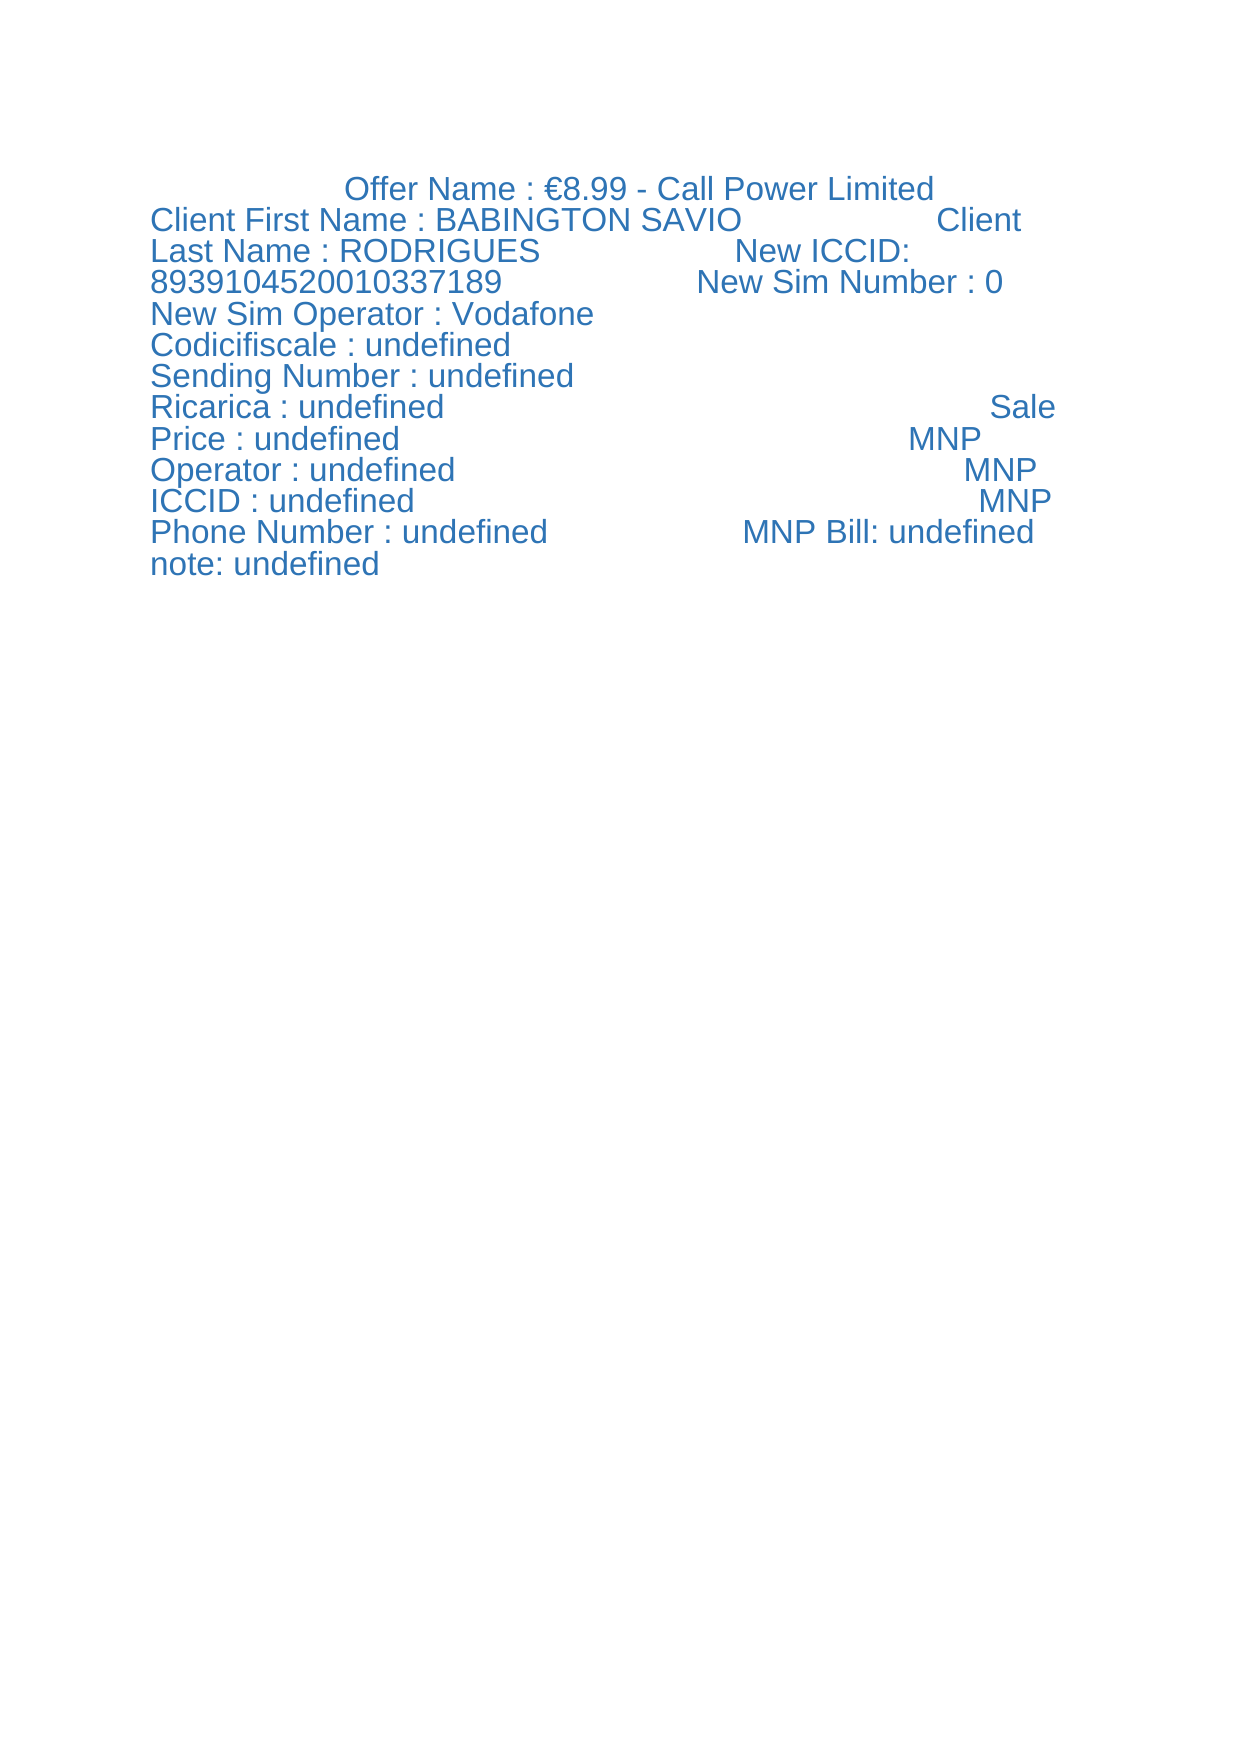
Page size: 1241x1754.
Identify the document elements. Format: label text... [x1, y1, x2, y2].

subtitle Offer Name : €8.99 - Call Power Limited Client First Name : BABINGTON SAVIO Client Last Name : RODRIGUES New ICCID: 8939104520010337189 New Sim Number : 0 New Sim Operator : Vodafone Codicifiscale : undefined Sending Number : undefined Ricarica : undefined Sale Price : undefined MNP Operator : undefined MNP ICCID : undefined MNP Phone Number : undefined MNP Bill: undefined note: undefined [150, 175, 1090, 581]
